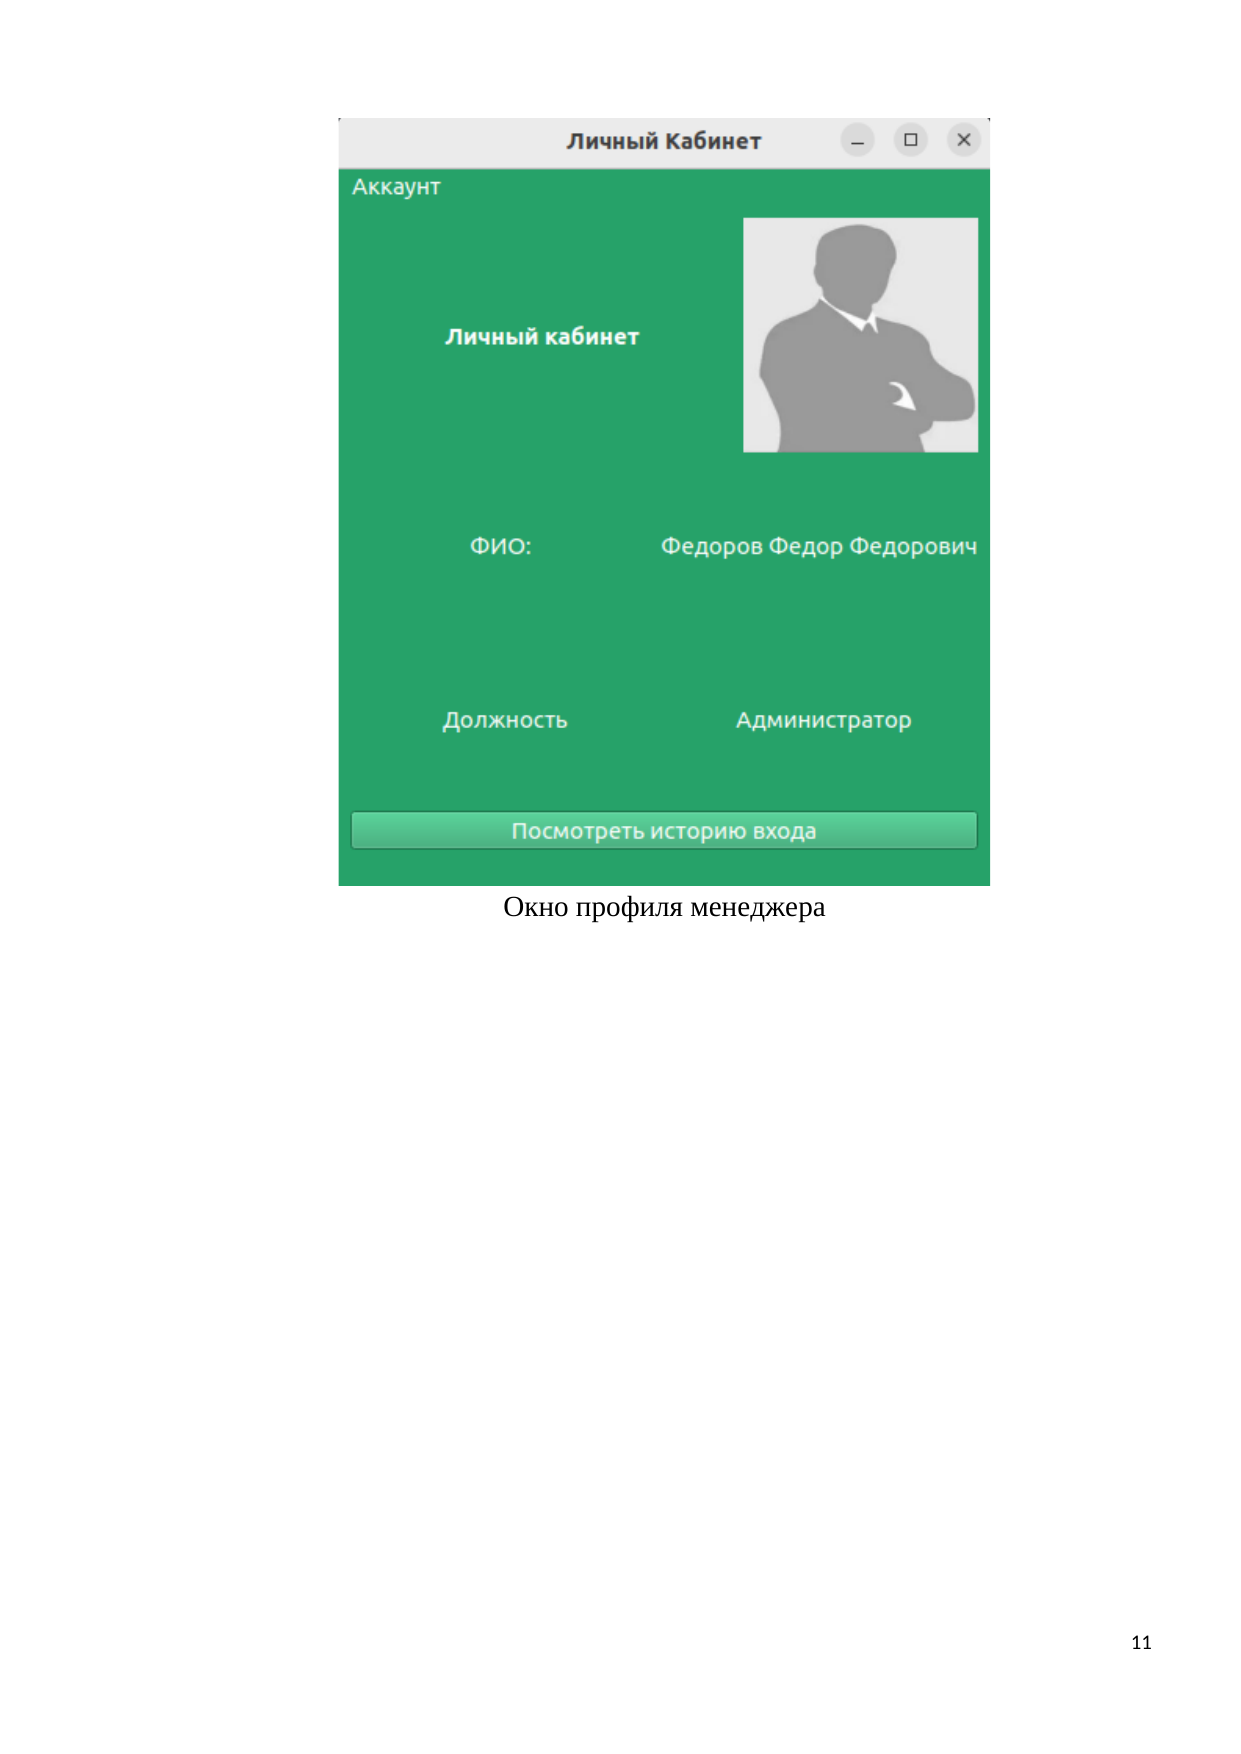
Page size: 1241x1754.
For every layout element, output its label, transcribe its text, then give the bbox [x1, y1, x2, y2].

picture [338, 118, 991, 886]
text Окно профиля менеджера [177, 889, 1152, 923]
